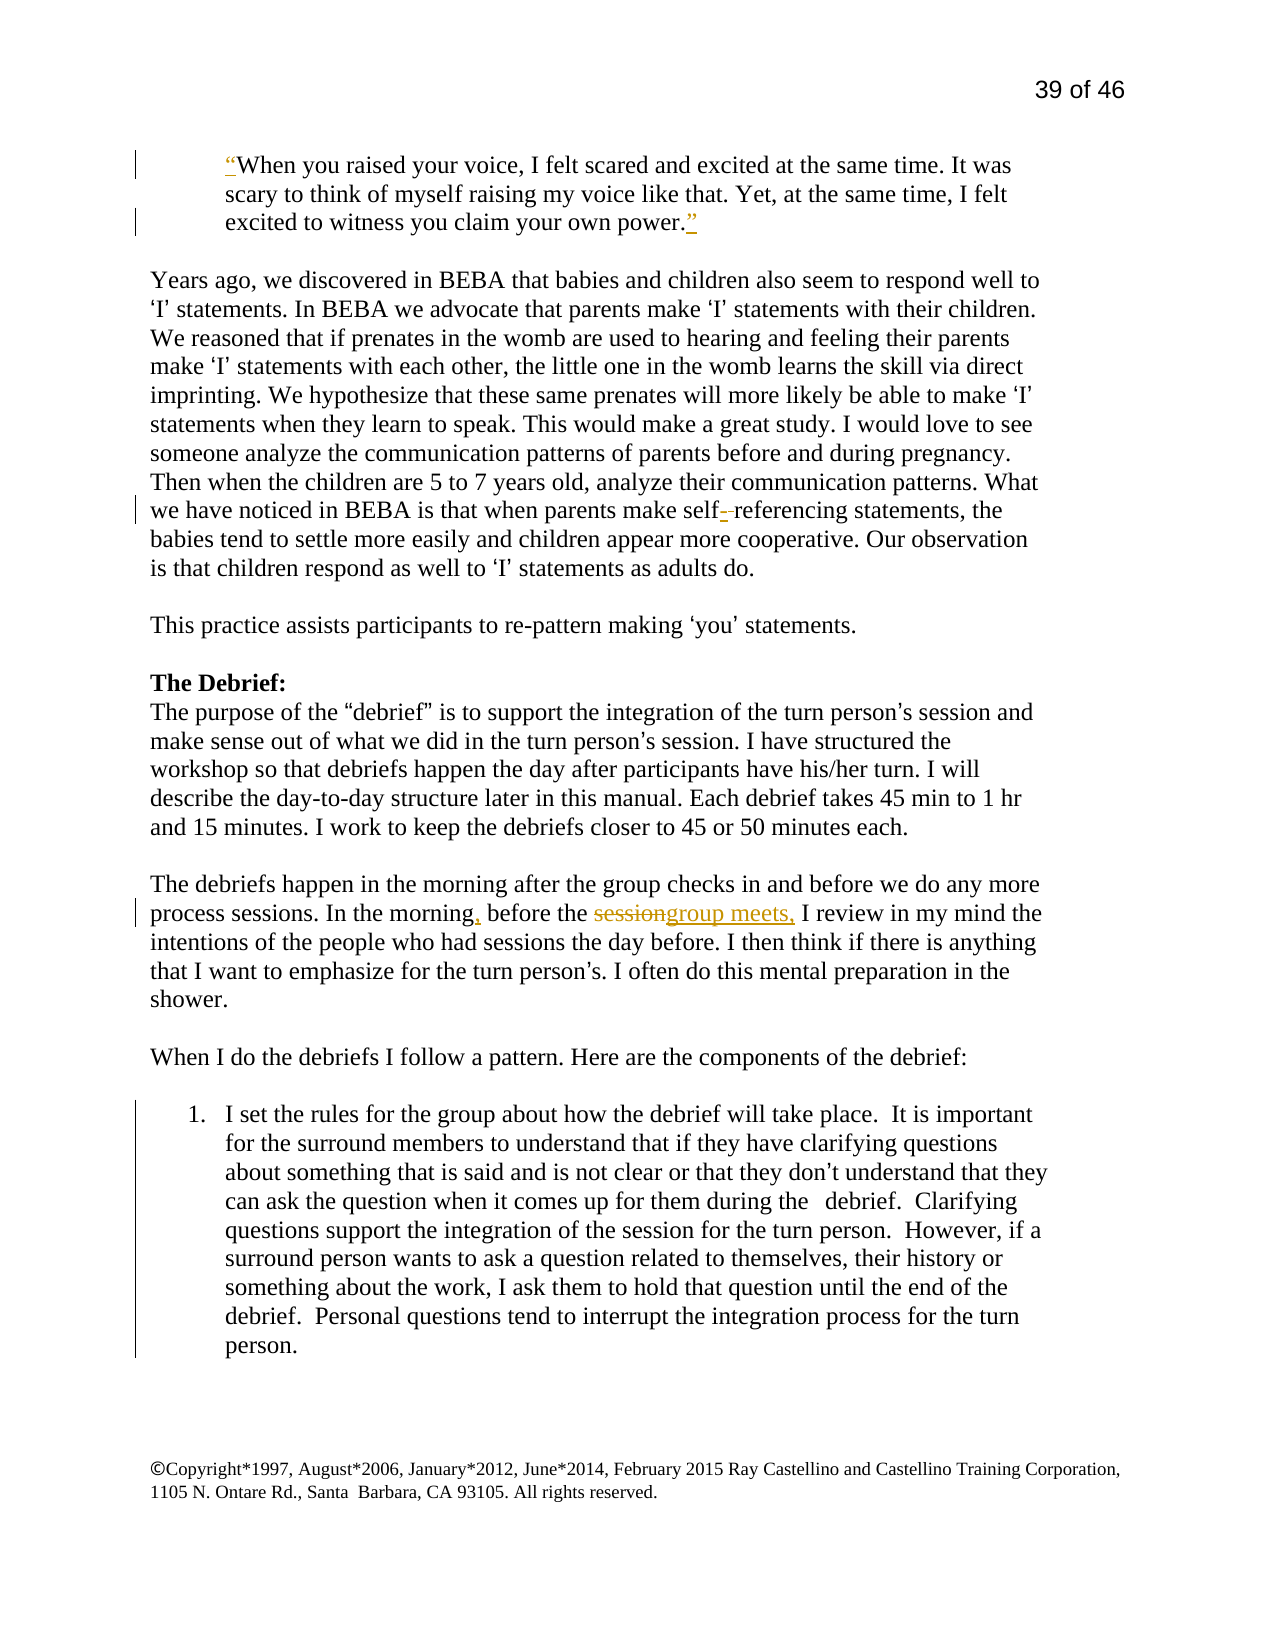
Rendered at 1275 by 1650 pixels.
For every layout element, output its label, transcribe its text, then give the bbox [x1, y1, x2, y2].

text 1. I set the rules for the group about how the debrief will take place. It is important for the surround members to understand that if they have clarifying questions about something that is said and is not clear or that they don’t understand that they can ask the question when it comes up for them during the debrief. Clarifying questions support the integration of the session for the turn person. However, if a surround person wants to ask a question related to themselves, their history or something about the work, I ask them to hold that question until the end of the debrief. Personal questions tend to interrupt the integration process for the turn person. [187, 1099, 1050, 1358]
text The debriefs happen in the morning after the group checks in and before we do any more process sessions. In the morning before the I review in my mind the intentions of the people who had sessions the day before. I then think if there is anything that I want to emphasize for the turn person’s. I often do this mental preparation in the shower. [150, 869, 1050, 1013]
text The purpose of the “debrief” is to support the integration of the turn person’s session and make sense out of what we did in the turn person’s session. I have structured the workshop so that debriefs happen the day after participants have his/her turn. I will describe the day-to-day structure later in this manual. Each debrief takes 45 min to 1 hr and 15 minutes. I work to keep the debriefs closer to 45 or 50 minutes each. [150, 697, 1050, 841]
text When I do the debriefs I follow a pattern. Here are the components of the debrief: [150, 1042, 1050, 1071]
text When you raised your voice, I felt scared and excited at the same time. It was scary to think of myself raising my voice like that. Yet, at the same time, I felt excited to witness you claim your own power. [225, 150, 1050, 236]
text The Debrief: [150, 668, 1050, 697]
text This practice assists participants to re-pattern making ‘you’ statements. [150, 610, 1050, 639]
text Years ago, we discovered in BEBA that babies and children also seem to respond well to ‘I’ statements. In BEBA we advocate that parents make ‘I’ statements with their children. We reasoned that if prenates in the womb are used to hearing and feeling their parents make ‘I’ statements with each other, the little one in the womb learns the skill via direct imprinting. We hypothesize that these same prenates will more likely be able to make ‘I’ statements when they learn to speak. This would make a great study. I would love to see someone analyze the communication patterns of parents before and during pregnancy. Then when the children are 5 to 7 years old, analyze their communication patterns. What we have noticed in BEBA is that when parents make selfreferencing statements, the babies tend to settle more easily and children appear more cooperative. Our observation is that children respond as well to ‘I’ statements as adults do. [150, 265, 1050, 582]
